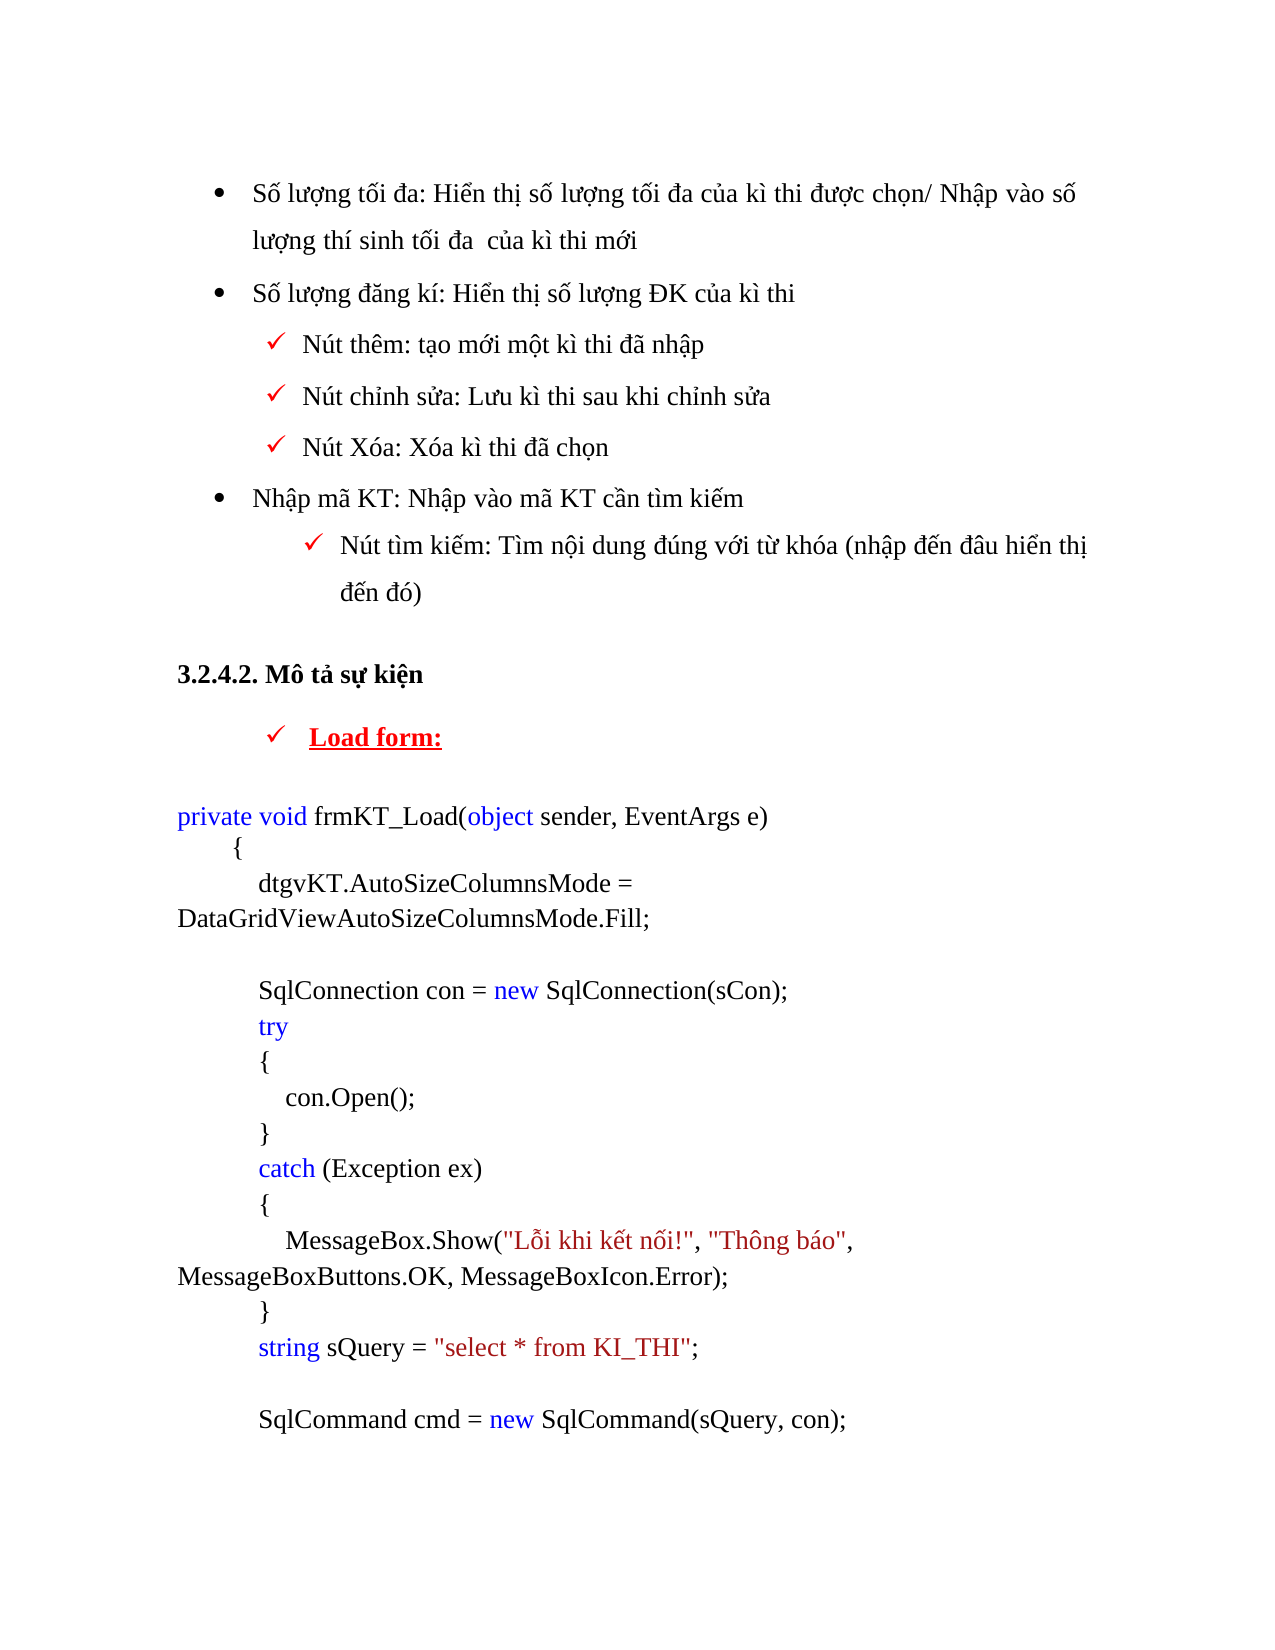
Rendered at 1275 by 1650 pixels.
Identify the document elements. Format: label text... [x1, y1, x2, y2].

list Nút tìm kiếm: Tìm nội dung đúng với từ khóa (nhập đến đâu hiển thị đến đó) [302, 529, 1098, 607]
text private void frmKT_Load(object sender, EventArgs e) [177, 800, 1098, 831]
list Nhập mã KT: Nhập vào mã KT cần tìm kiếm [214, 482, 1098, 514]
text try [177, 1010, 1098, 1041]
text } [177, 1117, 1098, 1148]
text MessageBox.Show("Lỗi khi kết nối!", "Thông báo", MessageBoxButtons.OK, MessageBoxIcon.Error); [177, 1224, 1098, 1291]
text SqlCommand cmd = new SqlCommand(sQuery, con); [177, 1403, 1098, 1434]
list Nút thêm: tạo mới một kì thi đã nhập [265, 328, 1098, 359]
text dtgvKT.AutoSizeColumnsMode = DataGridViewAutoSizeColumnsMode.Fill; [177, 867, 1098, 934]
list Số lượng đăng kí: Hiển thị số lượng ĐK của kì thi [214, 277, 1098, 308]
text 3.2.4.2. Mô tả sự kiện [177, 658, 1098, 690]
list Số lượng tối đa: Hiển thị số lượng tối đa của kì thi được chọn/ Nhập vào số lượng thí sinh tối đa của kì thi mới [214, 177, 1098, 255]
text SqlConnection con = new SqlConnection(sCon); [177, 974, 1098, 1005]
text string sQuery = "select * from KI_THI"; [177, 1331, 1098, 1362]
list Load form: [264, 721, 1098, 753]
text { [177, 1188, 1098, 1219]
text { [177, 1045, 1098, 1077]
text } [177, 1296, 1098, 1327]
text catch (Exception ex) [177, 1153, 1098, 1184]
text { [177, 831, 1098, 862]
text con.Open(); [177, 1081, 1098, 1112]
list Nút Xóa: Xóa kì thi đã chọn [265, 431, 1098, 462]
list Nút chỉnh sửa: Lưu kì thi sau khi chỉnh sửa [265, 379, 1098, 411]
